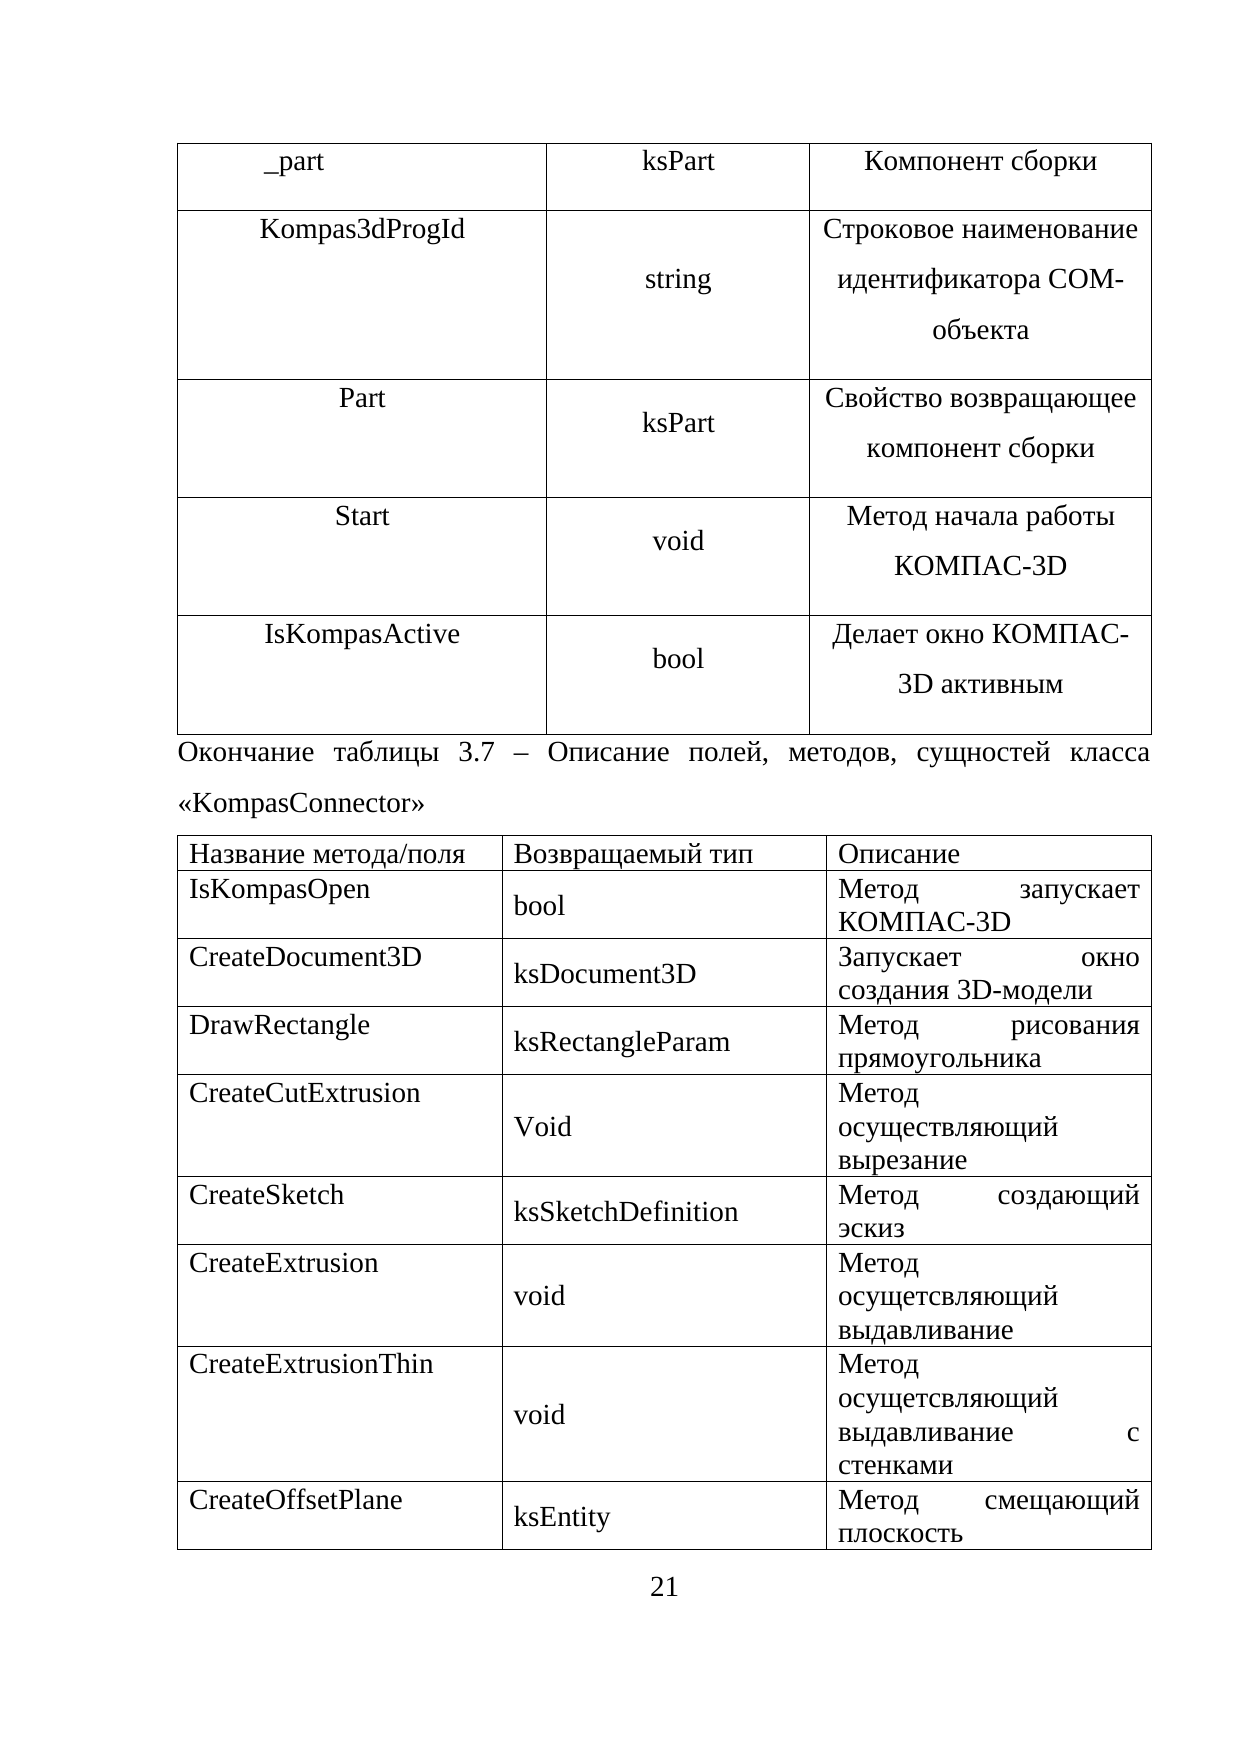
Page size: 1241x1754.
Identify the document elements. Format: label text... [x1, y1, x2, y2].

table_cell Делает окно КОМПАС-3D активным [810, 616, 1151, 733]
table_cell СreateExtrusionThin [178, 1347, 502, 1481]
table_cell bool [503, 871, 826, 938]
table_cell Метод создающий эскиз [827, 1177, 1151, 1244]
table_cell Метод рисования прямоугольника [827, 1007, 1151, 1074]
table_cell ksSketchDefinition [503, 1177, 826, 1244]
table_cell bool [547, 616, 809, 733]
table_cell Метод осущетсвляющий выдавливание [827, 1245, 1151, 1346]
table_cell Строковое наименование идентификатора COM-объекта [810, 211, 1151, 379]
table_cell Метод осущетсвляющий выдавливание с стенками [827, 1347, 1151, 1481]
table_header Возвращаемый тип [503, 836, 826, 870]
table_cell CreateDocument3D [178, 939, 502, 1006]
table_cell Void [503, 1075, 826, 1176]
table_cell string [547, 211, 809, 379]
table_cell Start [178, 498, 546, 615]
table_cell void [503, 1347, 826, 1481]
table_cell ksEntity [503, 1482, 826, 1549]
table_cell Part [178, 380, 546, 497]
table_cell ksPart [547, 380, 809, 497]
table_cell _part [178, 144, 546, 210]
text Окончание таблицы 3.7 – Описание полей, методов, сущностей класса «KompasConnector» [177, 735, 1152, 818]
table_cell void [547, 498, 809, 615]
table_cell Свойство возвращающее компонент сборки [810, 380, 1151, 497]
table_cell Метод смещающий плоскость [827, 1482, 1151, 1549]
table_cell CreateOffsetPlane [178, 1482, 502, 1549]
table_cell Компонент сборки [810, 144, 1151, 210]
table_cell СreateCutExtrusion [178, 1075, 502, 1176]
table_header Описание [827, 836, 1151, 870]
table_cell CreateSketch [178, 1177, 502, 1244]
table_cell ksDocument3D [503, 939, 826, 1006]
table_cell Запускает окно создания 3D-модели [827, 939, 1151, 1006]
table_cell IsKompasOpen [178, 871, 502, 938]
table_cell void [503, 1245, 826, 1346]
table_cell ksPart [547, 144, 809, 210]
table_cell ksRectangleParam [503, 1007, 826, 1074]
table_cell Метод осуществляющий вырезание [827, 1075, 1151, 1176]
table_cell DrawRectangle [178, 1007, 502, 1074]
table_header Название метода/поля [178, 836, 502, 870]
table_cell Метод начала работы КОМПАС-3D [810, 498, 1151, 615]
table_cell Метод запускает КОМПАС-3D [827, 871, 1151, 938]
table_cell СreateExtrusion [178, 1245, 502, 1346]
table_cell Kompas3dProgId [178, 211, 546, 379]
table_cell IsKompasActive [178, 616, 546, 733]
